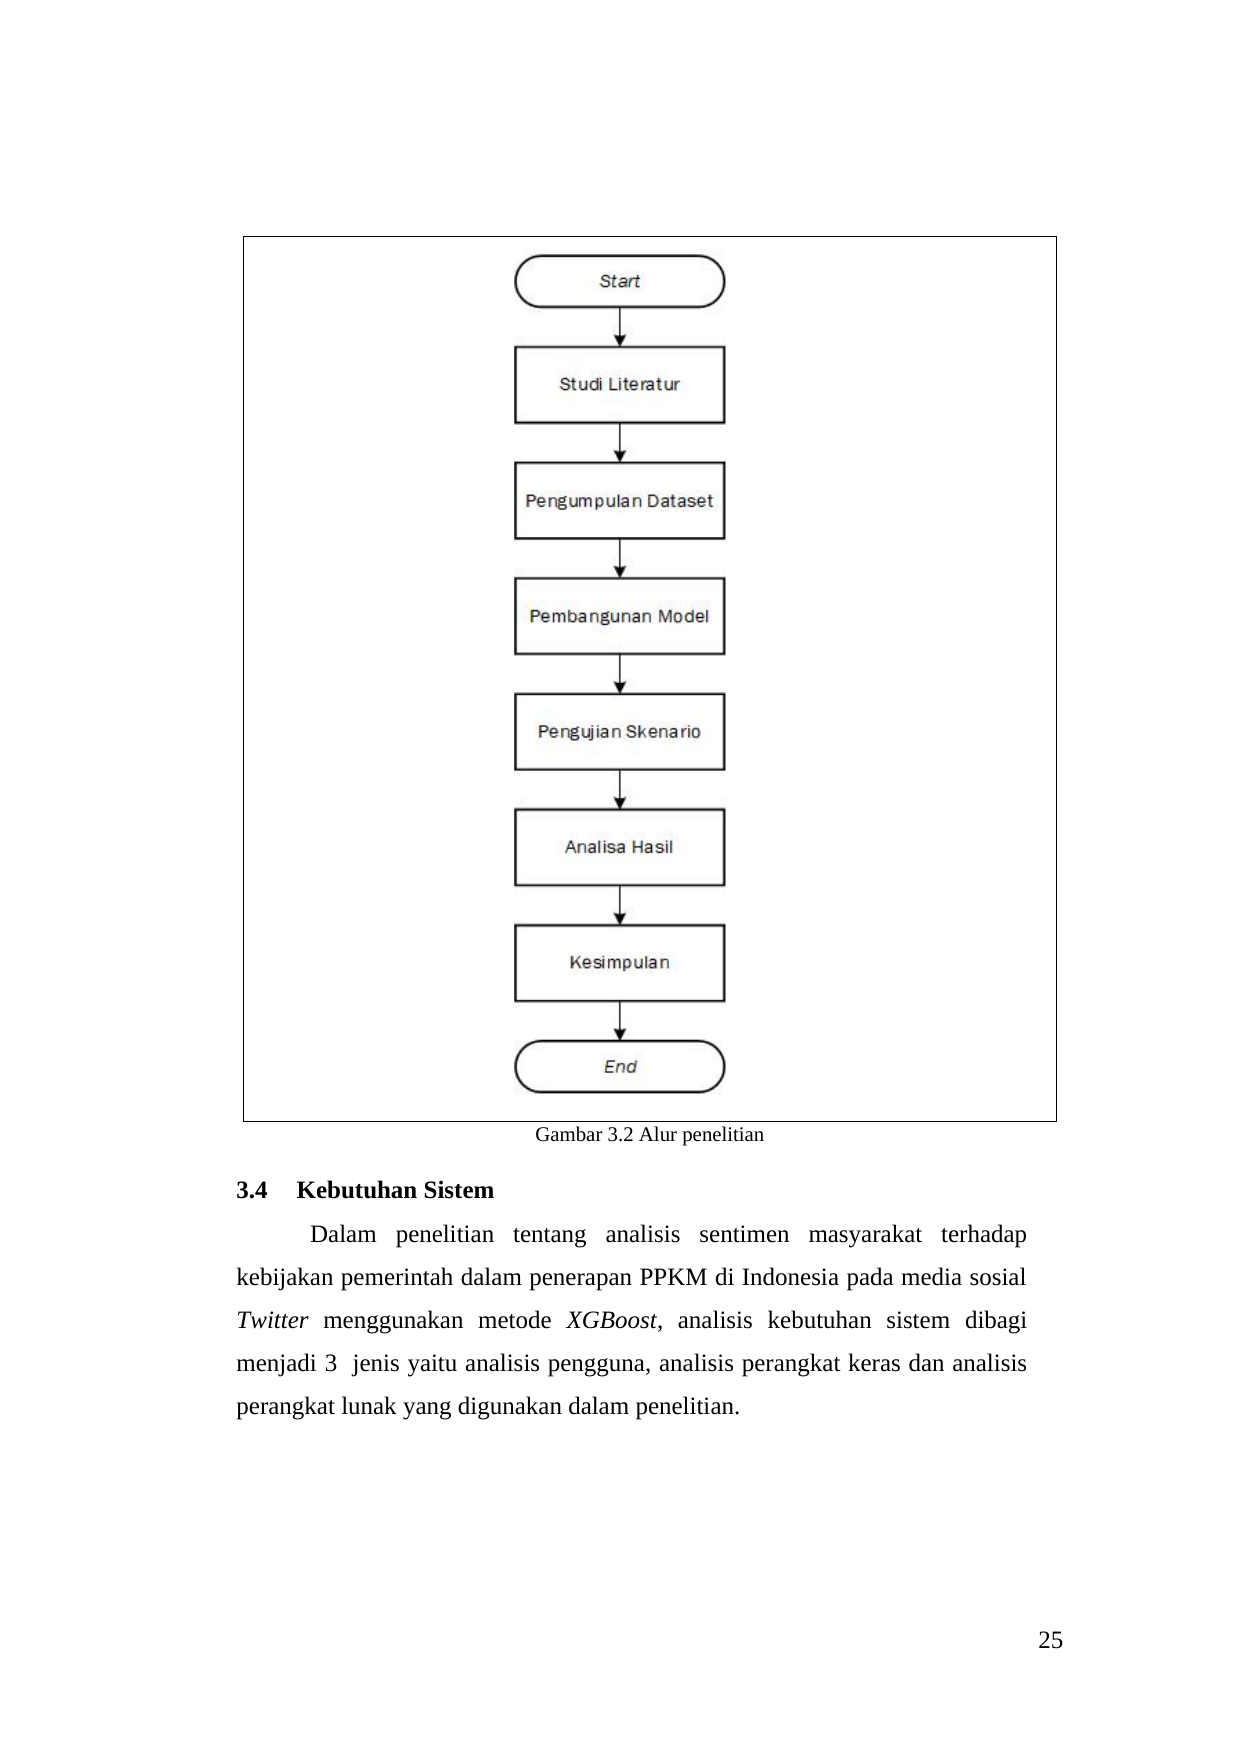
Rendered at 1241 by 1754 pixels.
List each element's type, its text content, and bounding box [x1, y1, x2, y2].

text Dalam penelitian tentang analisis sentimen masyarakat terhadap kebijakan pemerintah dalam penerapan PPKM di Indonesia pada media sosial Twitter menggunakan metode XGBoost, analisis kebutuhan sistem dibagi menjadi 3 jenis yaitu analisis pengguna, analisis perangkat keras dan analisis perangkat lunak yang digunakan dalam penelitian. [236, 1219, 1027, 1420]
table_header [244, 237, 1056, 1121]
subtitle Kebutuhan Sistem [236, 1175, 1063, 1204]
picture [513, 249, 727, 1099]
